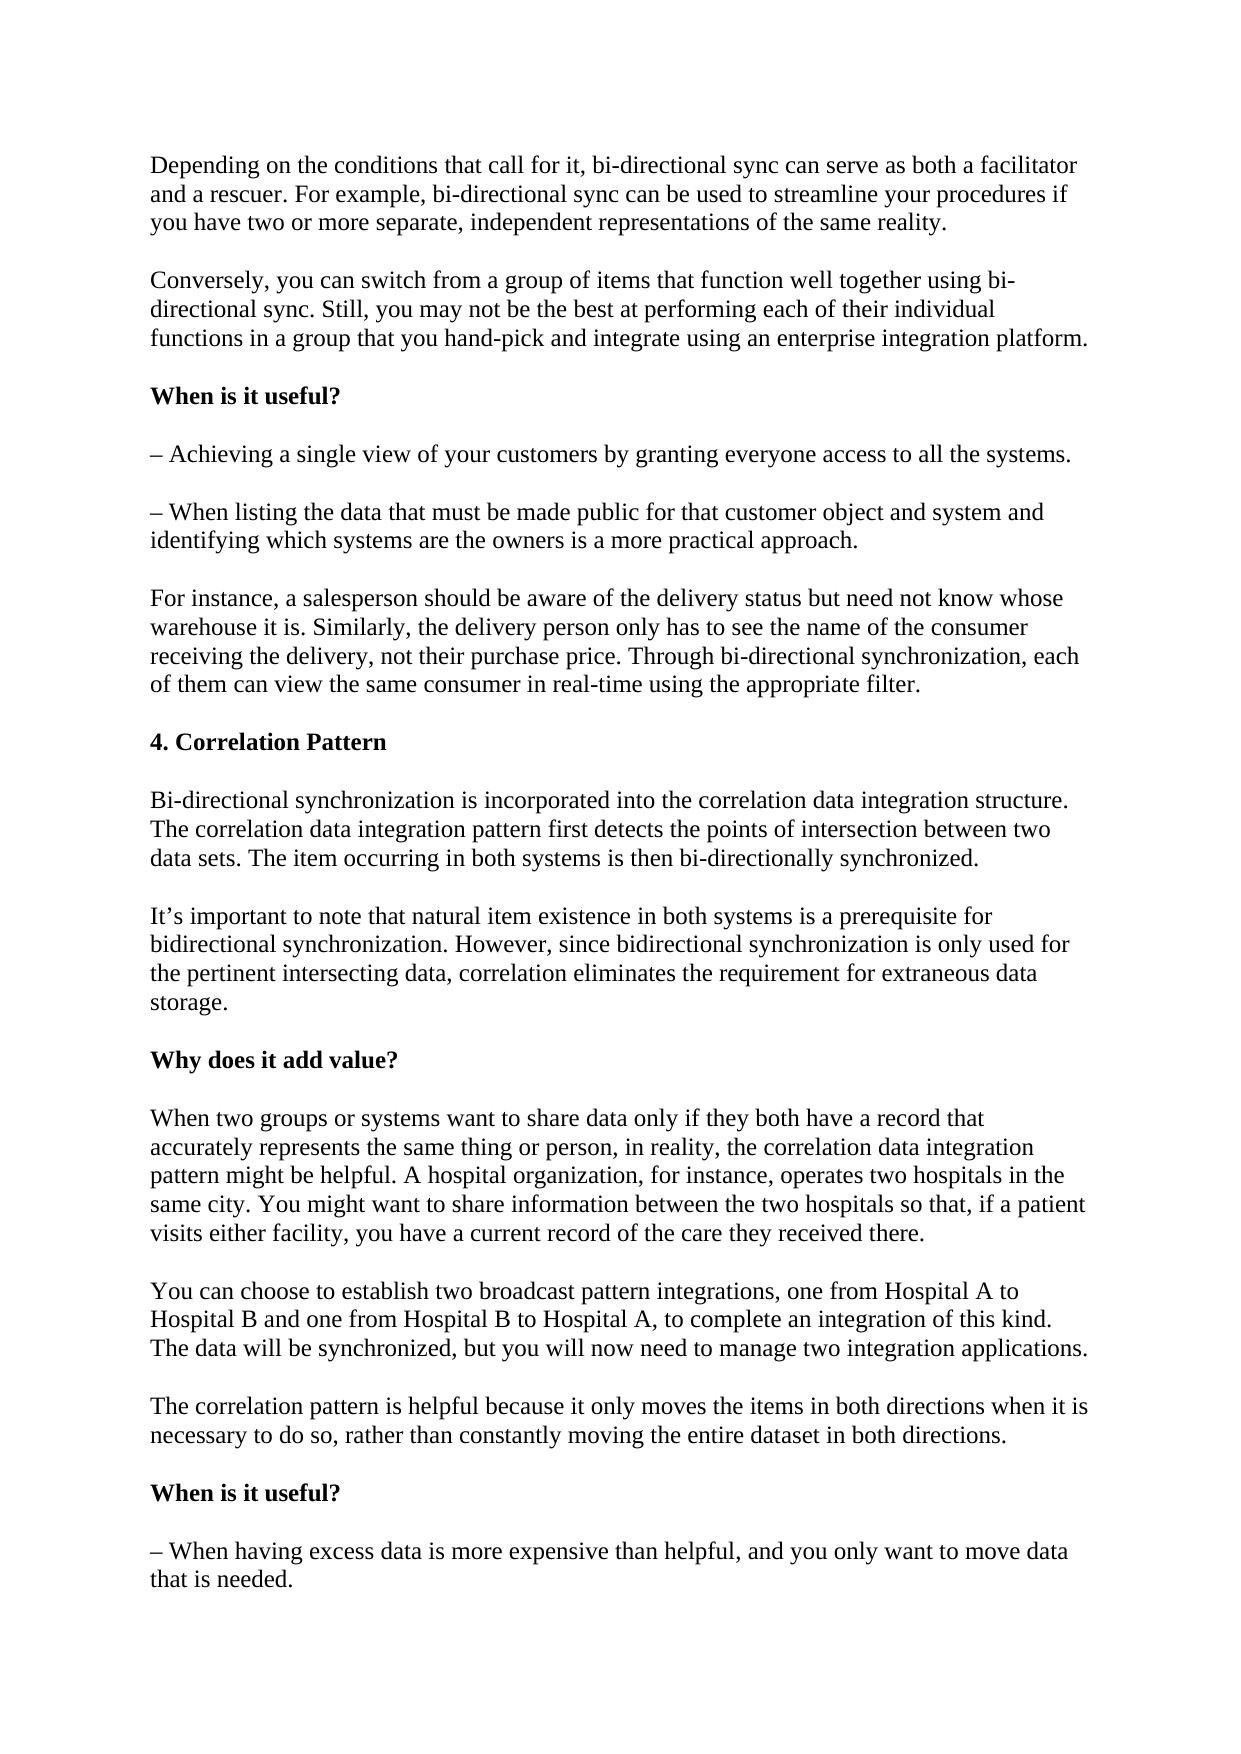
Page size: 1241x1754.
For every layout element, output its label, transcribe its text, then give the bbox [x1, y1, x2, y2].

text Conversely, you can switch from a group of items that function well together using bi-directional sync. Still, you may not be the best at performing each of their individual functions in a group that you hand-pick and integrate using an enterprise integration platform. [150, 265, 1090, 352]
text For instance, a salesperson should be aware of the delivery status but need not know whose warehouse it is. Similarly, the delivery person only has to see the name of the consumer receiving the delivery, not their purchase price. Through bi-directional synchronization, each of them can view the same consumer in real-time using the appropriate filter. [150, 583, 1090, 698]
text You can choose to establish two broadcast pattern integrations, one from Hospital A to Hospital B and one from Hospital B to Hospital A, to complete an integration of this kind. The data will be synchronized, but you will now need to manage two integration applications. [150, 1276, 1090, 1362]
text Why does it add value? [150, 1045, 1090, 1074]
text The correlation pattern is helpful because it only moves the items in both directions when it is necessary to do so, rather than constantly moving the entire dataset in both directions. [150, 1391, 1090, 1449]
text – Achieving a single view of your customers by granting everyone access to all the systems. [150, 439, 1090, 467]
text – When listing the data that must be made public for that customer object and system and identifying which systems are the owners is a more practical approach. [150, 497, 1090, 554]
text It’s important to note that natural item existence in both systems is a prerequisite for bidirectional synchronization. However, since bidirectional synchronization is only used for the pertinent intersecting data, correlation eliminates the requirement for extraneous data storage. [150, 901, 1090, 1016]
text Bi-directional synchronization is incorporated into the correlation data integration structure. The correlation data integration pattern first detects the points of intersection between two data sets. The item occurring in both systems is then bi-directionally synchronized. [150, 785, 1090, 872]
text When is it useful? [150, 381, 1090, 409]
text 4. Correlation Pattern [150, 727, 1090, 756]
text – When having excess data is more expensive than helpful, and you only want to move data that is needed. [150, 1536, 1090, 1593]
text When is it useful? [150, 1478, 1090, 1507]
text When two groups or systems want to share data only if they both have a record that accurately represents the same thing or person, in reality, the correlation data integration pattern might be helpful. A hospital organization, for instance, operates two hospitals in the same city. You might want to share information between the two hospitals so that, if a patient visits either facility, you have a current record of the care they received there. [150, 1103, 1090, 1247]
text Depending on the conditions that call for it, bi-directional sync can serve as both a facilitator and a rescuer. For example, bi-directional sync can be used to streamline your procedures if you have two or more separate, independent representations of the same reality. [150, 150, 1090, 236]
